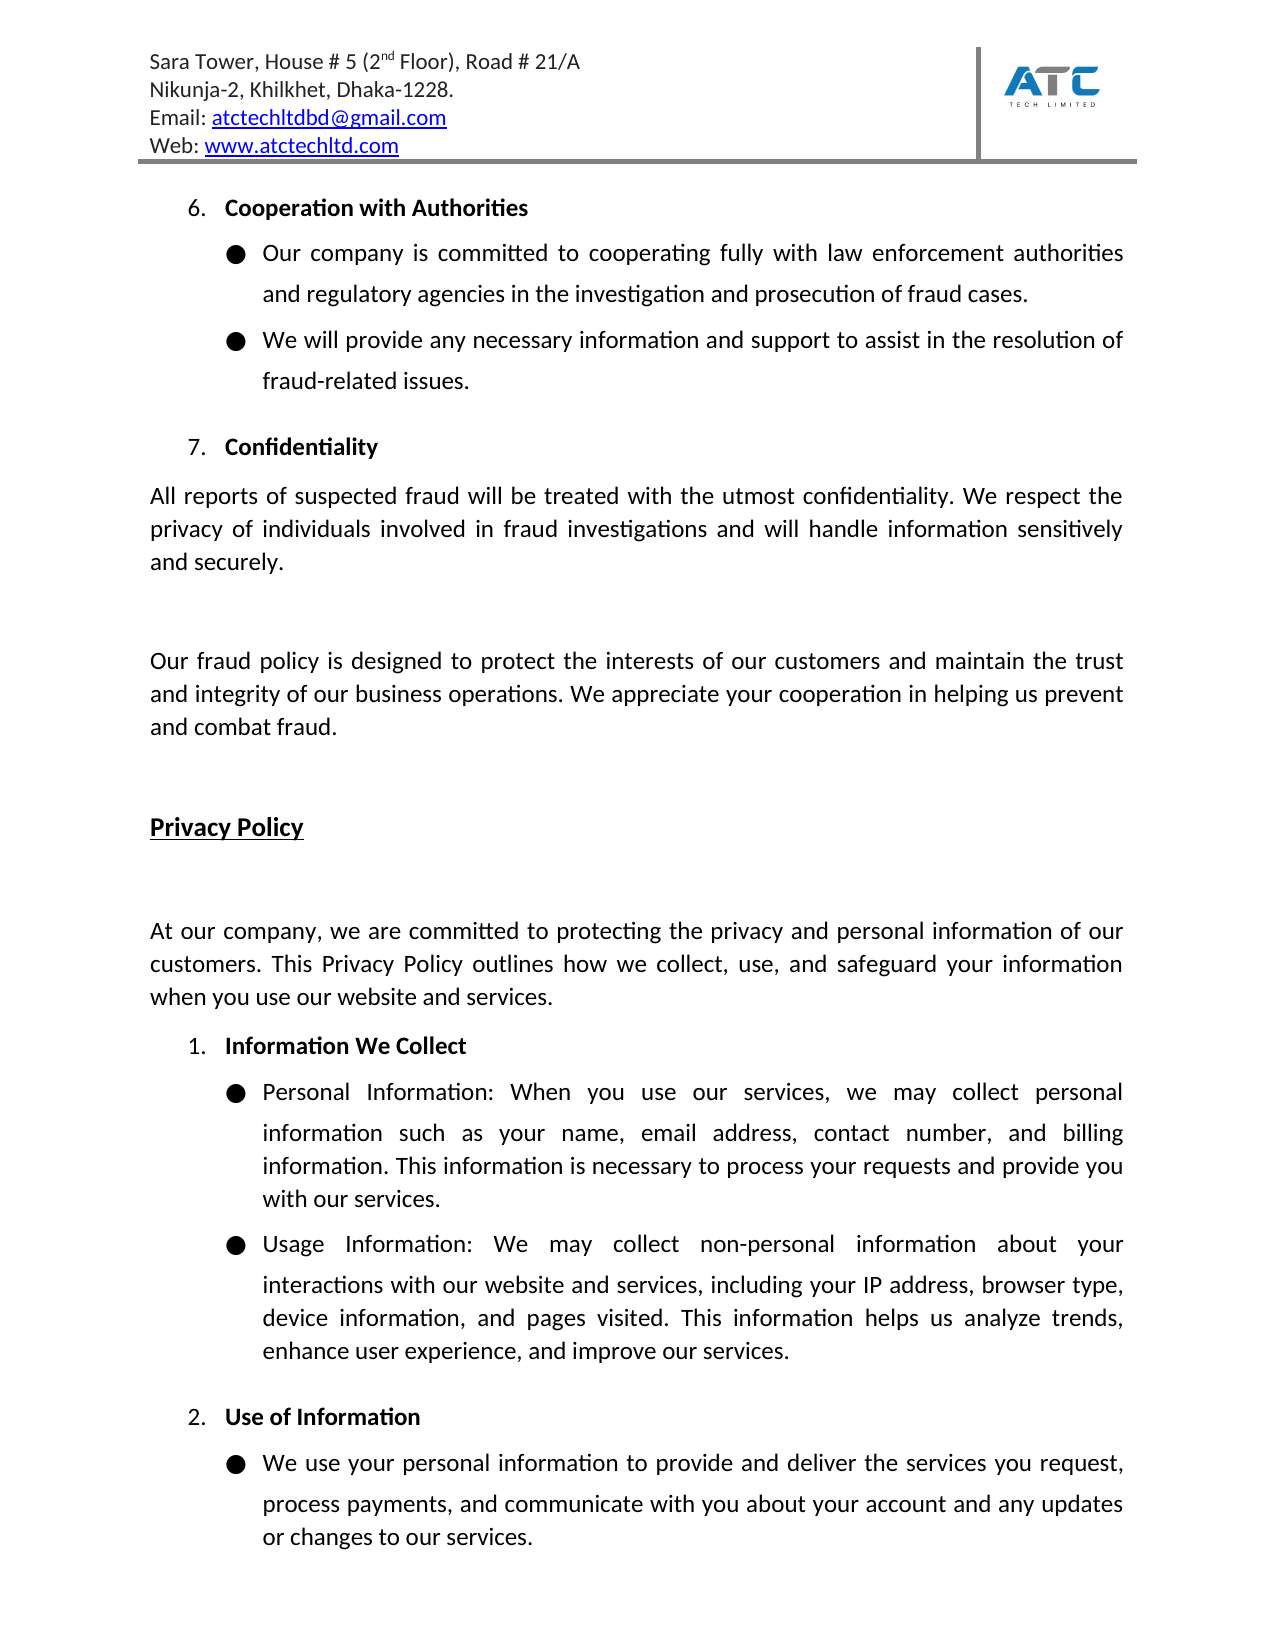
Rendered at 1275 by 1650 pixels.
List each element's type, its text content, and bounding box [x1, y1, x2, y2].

list Our company is committed to cooperating fully with law enforcement authorities and regulatory agencies in the investigation and prosecution of fraud cases. [225, 225, 1125, 309]
list We use your personal information to provide and deliver the services you request, process payments, and communicate with you about your account and any updates or changes to our services. [225, 1434, 1125, 1551]
text Our fraud policy is designed to protect the interests of our customers and maintain the trust and integrity of our business operations. We appreciate your cooperation in helping us prevent and combat fraud. [150, 646, 1125, 742]
text All reports of suspected fraud will be treated with the utmost confidentiality. We respect the privacy of individuals involved in fraud investigations and will handle information sensitively and securely. [150, 481, 1125, 577]
list Information We Collect [187, 1031, 1125, 1061]
text At our company, we are committed to protecting the privacy and personal information of our customers. This Privacy Policy outlines how we collect, use, and safeguard your information when you use our website and services. [150, 915, 1125, 1011]
list Personal Information: When you use our services, we may collect personal information such as your name, email address, contact number, and billing information. This information is necessary to process your requests and provide you with our services. [225, 1063, 1125, 1213]
picture [990, 47, 1116, 114]
text Privacy Policy [150, 811, 1125, 843]
list Usage Information: We may collect non-personal information about your interactions with our website and services, including your IP address, browser type, device information, and pages visited. This information helps us analyze trends, enhance user experience, and improve our services. [225, 1216, 1125, 1366]
list We will provide any necessary information and support to assist in the resolution of fraud-related issues. [225, 311, 1125, 396]
list Confidentiality [187, 431, 1125, 461]
list Cooperation with Authorities [187, 192, 1125, 222]
list Use of Information [187, 1401, 1125, 1432]
